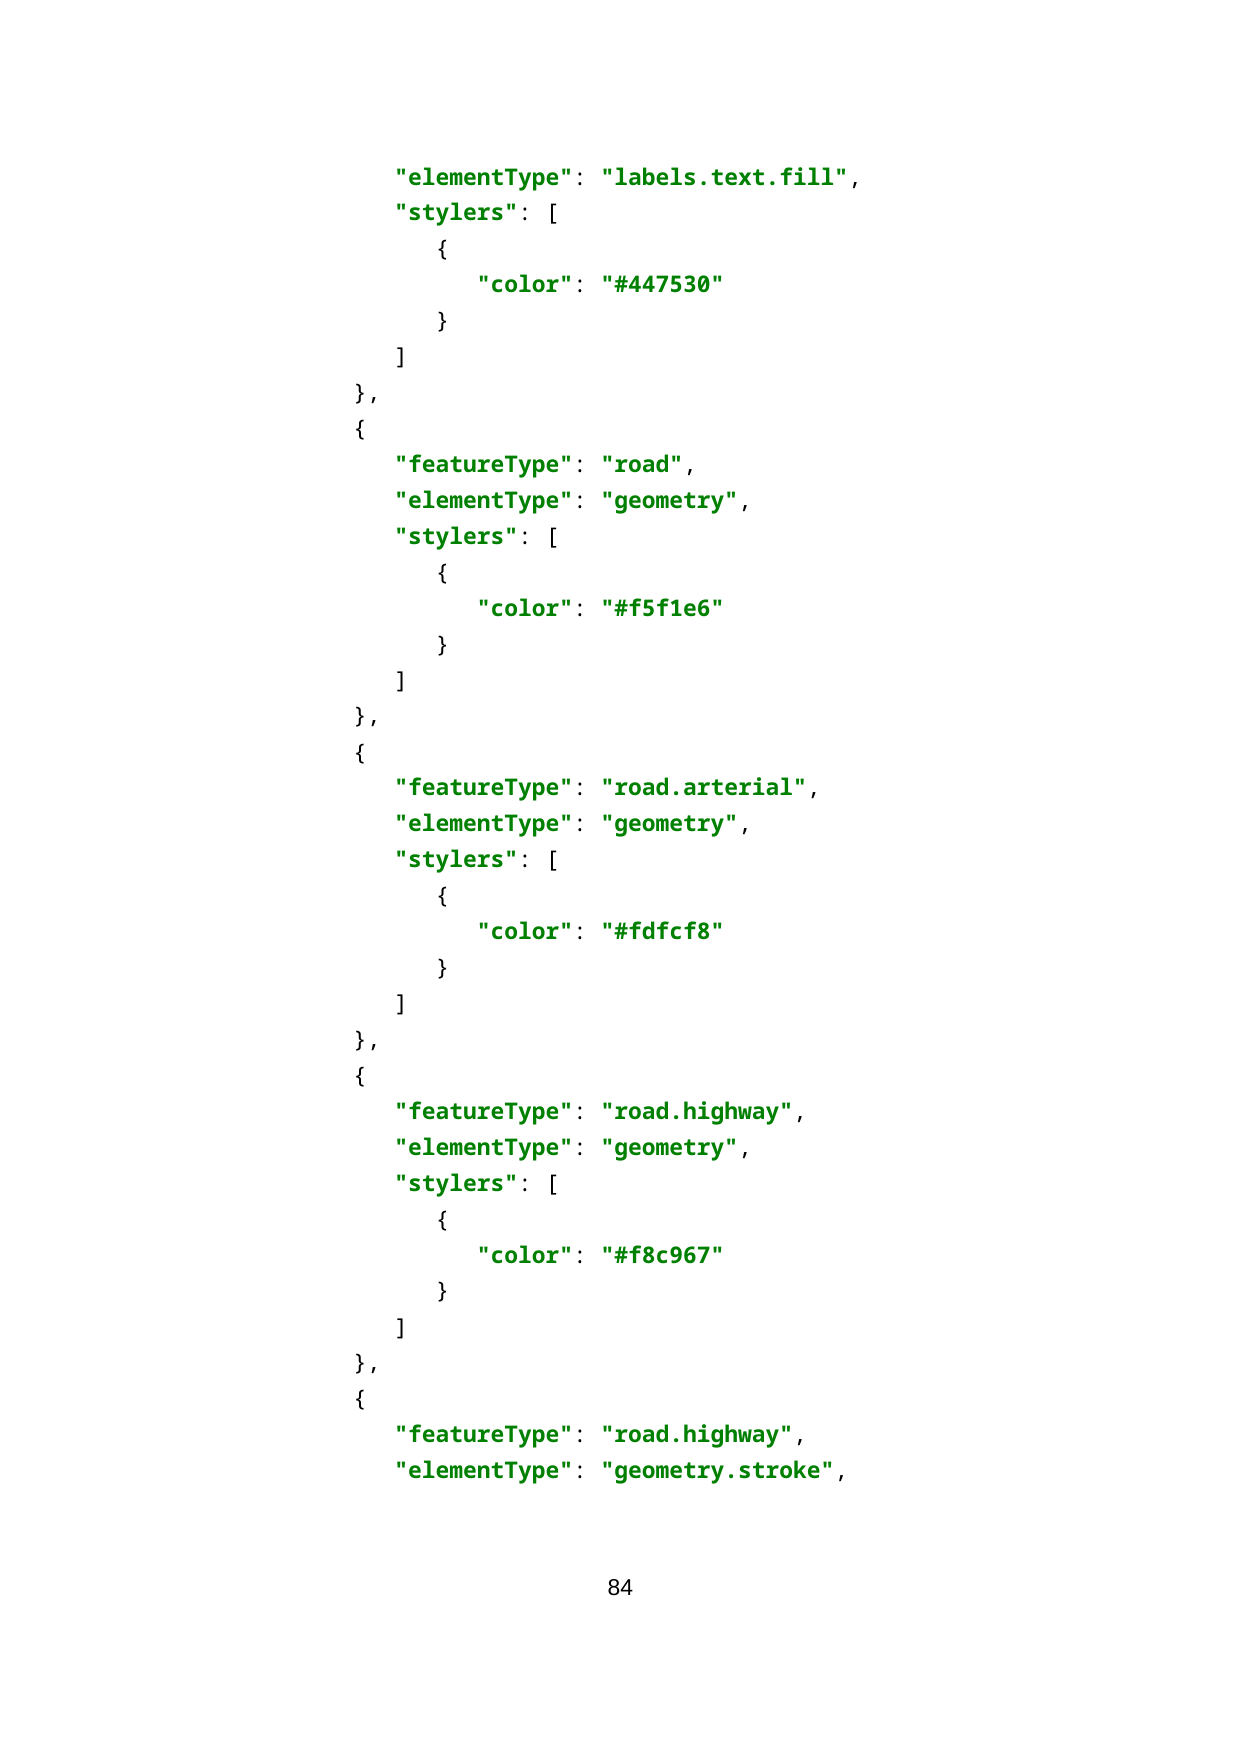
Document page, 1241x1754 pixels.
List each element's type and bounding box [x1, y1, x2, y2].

table_header [150, 150, 1091, 1496]
